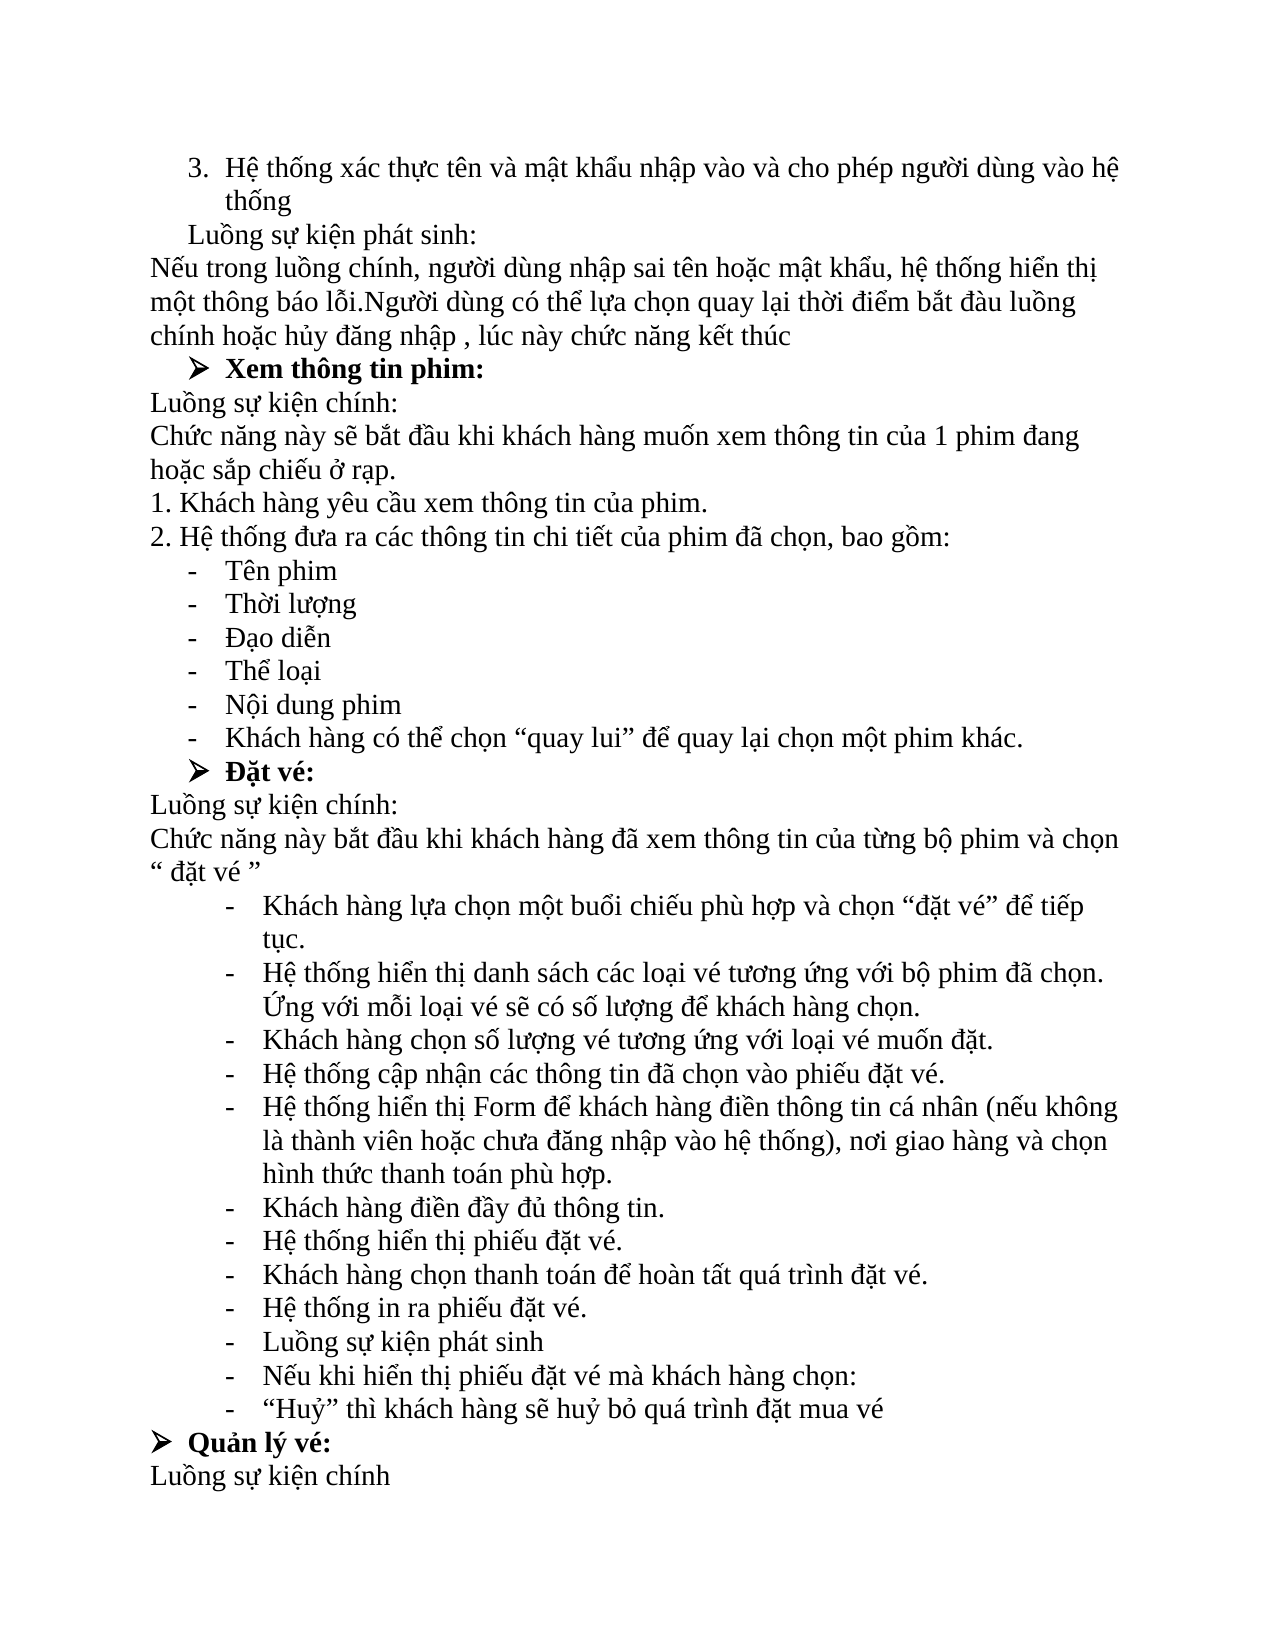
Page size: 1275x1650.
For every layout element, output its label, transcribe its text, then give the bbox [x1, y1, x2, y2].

text Luồng sự kiện chính: [150, 385, 1125, 418]
list Nội dung phim [187, 687, 1125, 720]
list Khách hàng có thể chọn “quay lui” để quay lại chọn một phim khác. [187, 720, 1125, 754]
list Khách hàng lựa chọn một buổi chiếu phù hợp và chọn “đặt vé” để tiếp tục. [225, 888, 1125, 955]
list Nếu khi hiển thị phiếu đặt vé mà khách hàng chọn: [225, 1358, 1125, 1391]
list Hệ thống hiển thị phiếu đặt vé. [225, 1223, 1125, 1257]
list Khách hàng chọn số lượng vé tương ứng với loại vé muốn đặt. [225, 1022, 1125, 1056]
list Hệ thống hiển thị danh sách các loại vé tương ứng với bộ phim đã chọn. Ứng với mỗi loại vé sẽ có số lượng để khách hàng chọn. [225, 955, 1125, 1022]
text Chức năng này sẽ bắt đầu khi khách hàng muốn xem thông tin của 1 phim đang hoặc sắp chiếu ở rạp. [150, 418, 1125, 486]
text Luồng sự kiện chính [150, 1458, 1125, 1492]
list Đạo diễn [187, 620, 1125, 653]
list Thời lượng [187, 586, 1125, 620]
list Tên phim [187, 553, 1125, 586]
list “Huỷ” thì khách hàng sẽ huỷ bỏ quá trình đặt mua vé [225, 1391, 1125, 1425]
list Luồng sự kiện phát sinh [225, 1324, 1125, 1358]
text Nếu trong luồng chính, người dùng nhập sai tên hoặc mật khẩu, hệ thống hiển thị một thông báo lỗi.Người dùng có thể lựa chọn quay lại thời điểm bắt đàu luồng chính hoặc hủy đăng nhập , lúc này chức năng kết thúc [150, 251, 1125, 351]
list Hệ thống hiển thị Form để khách hàng điền thông tin cá nhân (nếu không là thành viên hoặc chưa đăng nhập vào hệ thống), nơi giao hàng và chọn hình thức thanh toán phù hợp. [225, 1089, 1125, 1190]
list Đặt vé: [187, 754, 1125, 787]
list Quản lý vé: [150, 1425, 1125, 1458]
text 2. Hệ thống đưa ra các thông tin chi tiết của phim đã chọn, bao gồm: [150, 519, 1125, 553]
list Hệ thống in ra phiếu đặt vé. [225, 1291, 1125, 1324]
list Hệ thống cập nhận các thông tin đã chọn vào phiếu đặt vé. [225, 1056, 1125, 1089]
text Luồng sự kiện chính: [150, 787, 1125, 821]
text 1. Khách hàng yêu cầu xem thông tin của phim. [150, 486, 1125, 519]
text Chức năng này bắt đầu khi khách hàng đã xem thông tin của từng bộ phim và chọn “ đặt vé ” [150, 821, 1125, 888]
list Xem thông tin phim: [187, 351, 1125, 385]
list Thể loại [187, 653, 1125, 687]
list Hệ thống xác thực tên và mật khẩu nhập vào và cho phép người dùng vào hệ thống [187, 150, 1125, 217]
list Khách hàng chọn thanh toán để hoàn tất quá trình đặt vé. [225, 1257, 1125, 1291]
text Luồng sự kiện phát sinh: [187, 217, 1125, 251]
list Khách hàng điền đầy đủ thông tin. [225, 1190, 1125, 1223]
